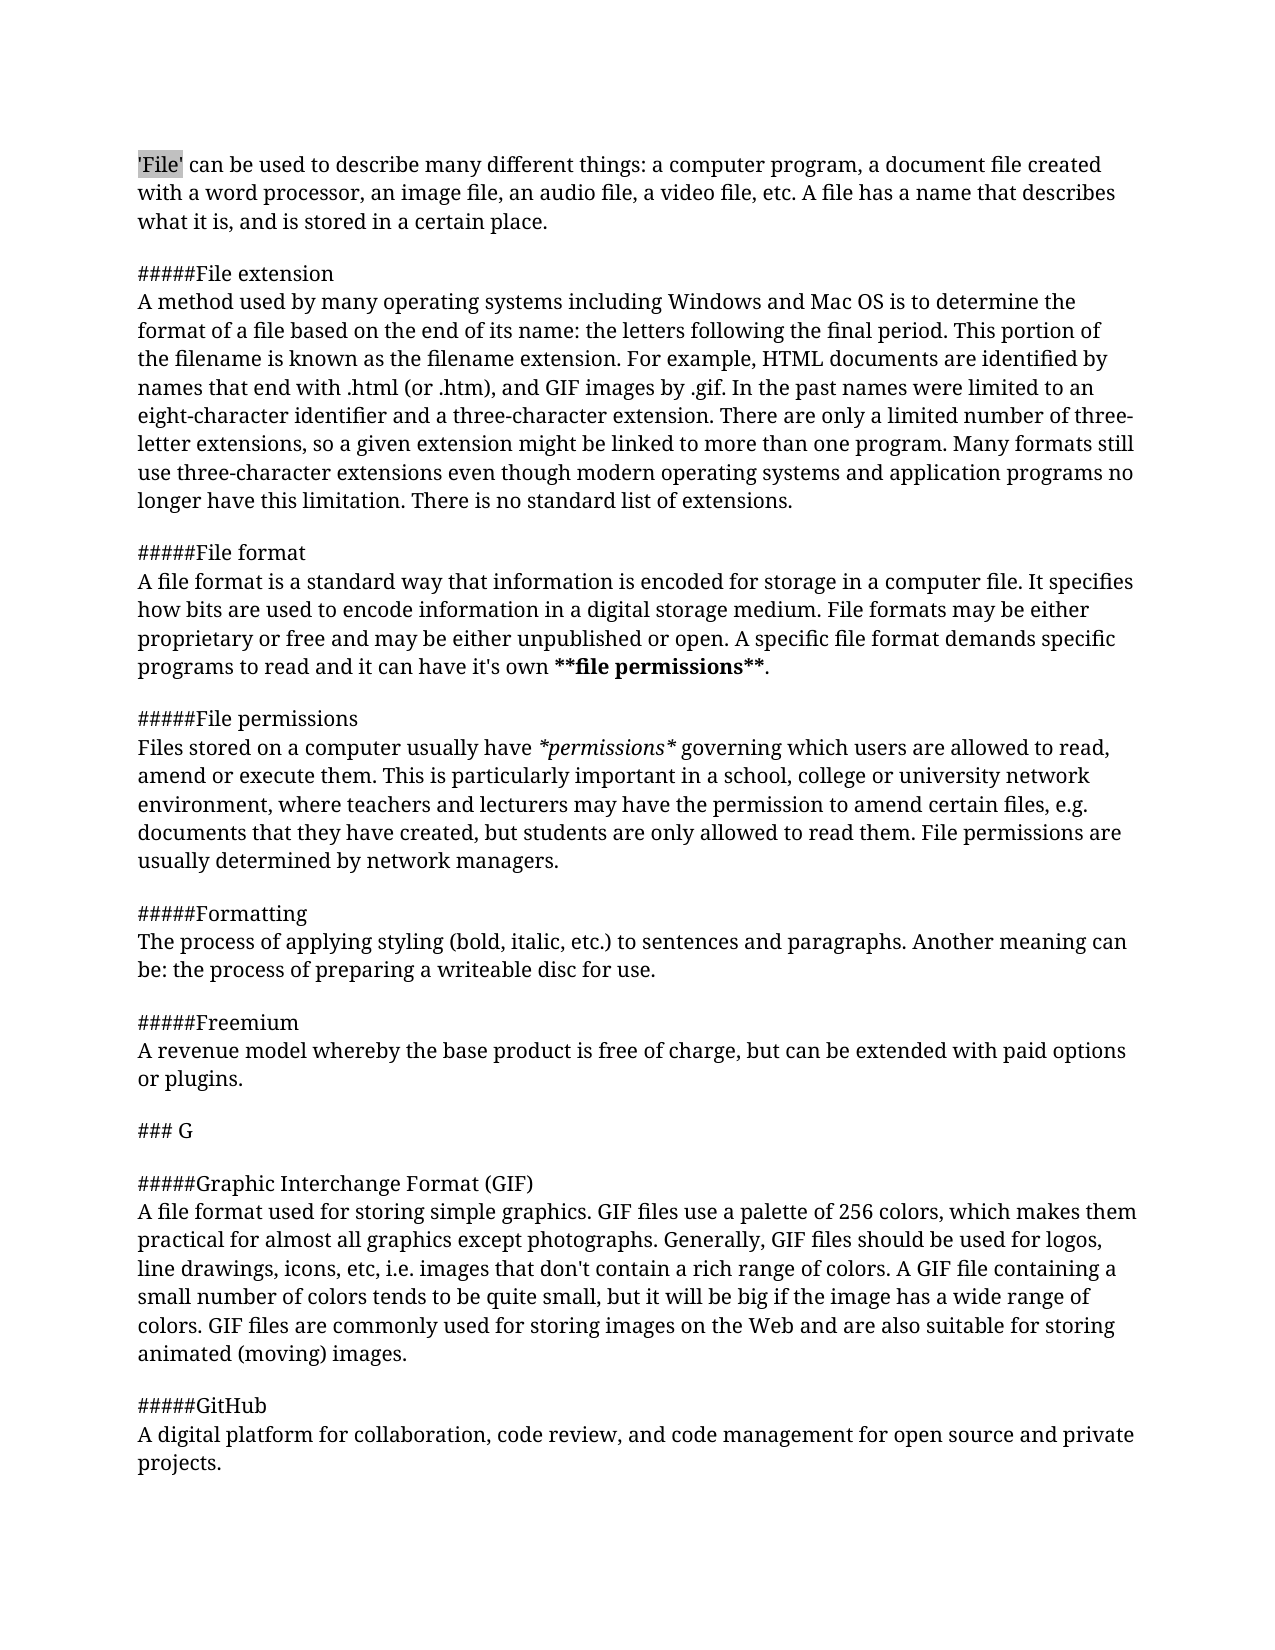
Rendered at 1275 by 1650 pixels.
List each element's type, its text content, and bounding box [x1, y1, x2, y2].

text A file format is a standard way that information is encoded for storage in a computer file. It specifies how bits are used to encode information in a digital storage medium. File formats may be either proprietary or free and may be either unpublished or open. A specific file format demands specific programs to read and it can have it's own **file permissions**. [137, 567, 1138, 681]
text #####Freemium [137, 1008, 1138, 1036]
text A digital platform for collaboration, code review, and code management for open source and private projects. [137, 1420, 1138, 1477]
text ### G [137, 1117, 1138, 1145]
text 'File' can be used to describe many different things: a computer program, a document file created with a word processor, an image file, an audio file, a video file, etc. A file has a name that describes what it is, and is stored in a certain place. [137, 150, 1138, 235]
text #####Graphic Interchange Format (GIF) [137, 1169, 1138, 1197]
text #####Formatting [137, 899, 1138, 927]
text #####File extension [137, 259, 1138, 287]
text A method used by many operating systems including Windows and Mac OS is to determine the format of a file based on the end of its name: the letters following the final period. This portion of the filename is known as the filename extension. For example, HTML documents are identified by names that end with .html (or .htm), and GIF images by .gif. In the past names were limited to an eight-character identifier and a three-character extension. There are only a limited number of three-letter extensions, so a given extension might be linked to more than one program. Many formats still use three-character extensions even though modern operating systems and application programs no longer have this limitation. There is no standard list of extensions. [137, 287, 1138, 515]
text #####File permissions [137, 704, 1138, 733]
text A revenue model whereby the base product is free of charge, but can be extended with paid options or plugins. [137, 1036, 1138, 1093]
text A file format used for storing simple graphics. GIF files use a palette of 256 colors, which makes them practical for almost all graphics except photographs. Generally, GIF files should be used for logos, line drawings, icons, etc, i.e. images that don't contain a rich range of colors. A GIF file containing a small number of colors tends to be quite small, but it will be big if the image has a wide range of colors. GIF files are commonly used for storing images on the Web and are also suitable for storing animated (moving) images. [137, 1197, 1138, 1368]
text Files stored on a computer usually have *permissions* governing which users are allowed to read, amend or execute them. This is particularly important in a school, college or university network environment, where teachers and lecturers may have the permission to amend certain files, e.g. documents that they have created, but students are only allowed to read them. File permissions are usually determined by network managers. [137, 733, 1138, 875]
text #####File format [137, 538, 1138, 567]
text The process of applying styling (bold, italic, etc.) to sentences and paragraphs. Another meaning can be: the process of preparing a writeable disc for use. [137, 927, 1138, 984]
text #####GitHub [137, 1391, 1138, 1420]
